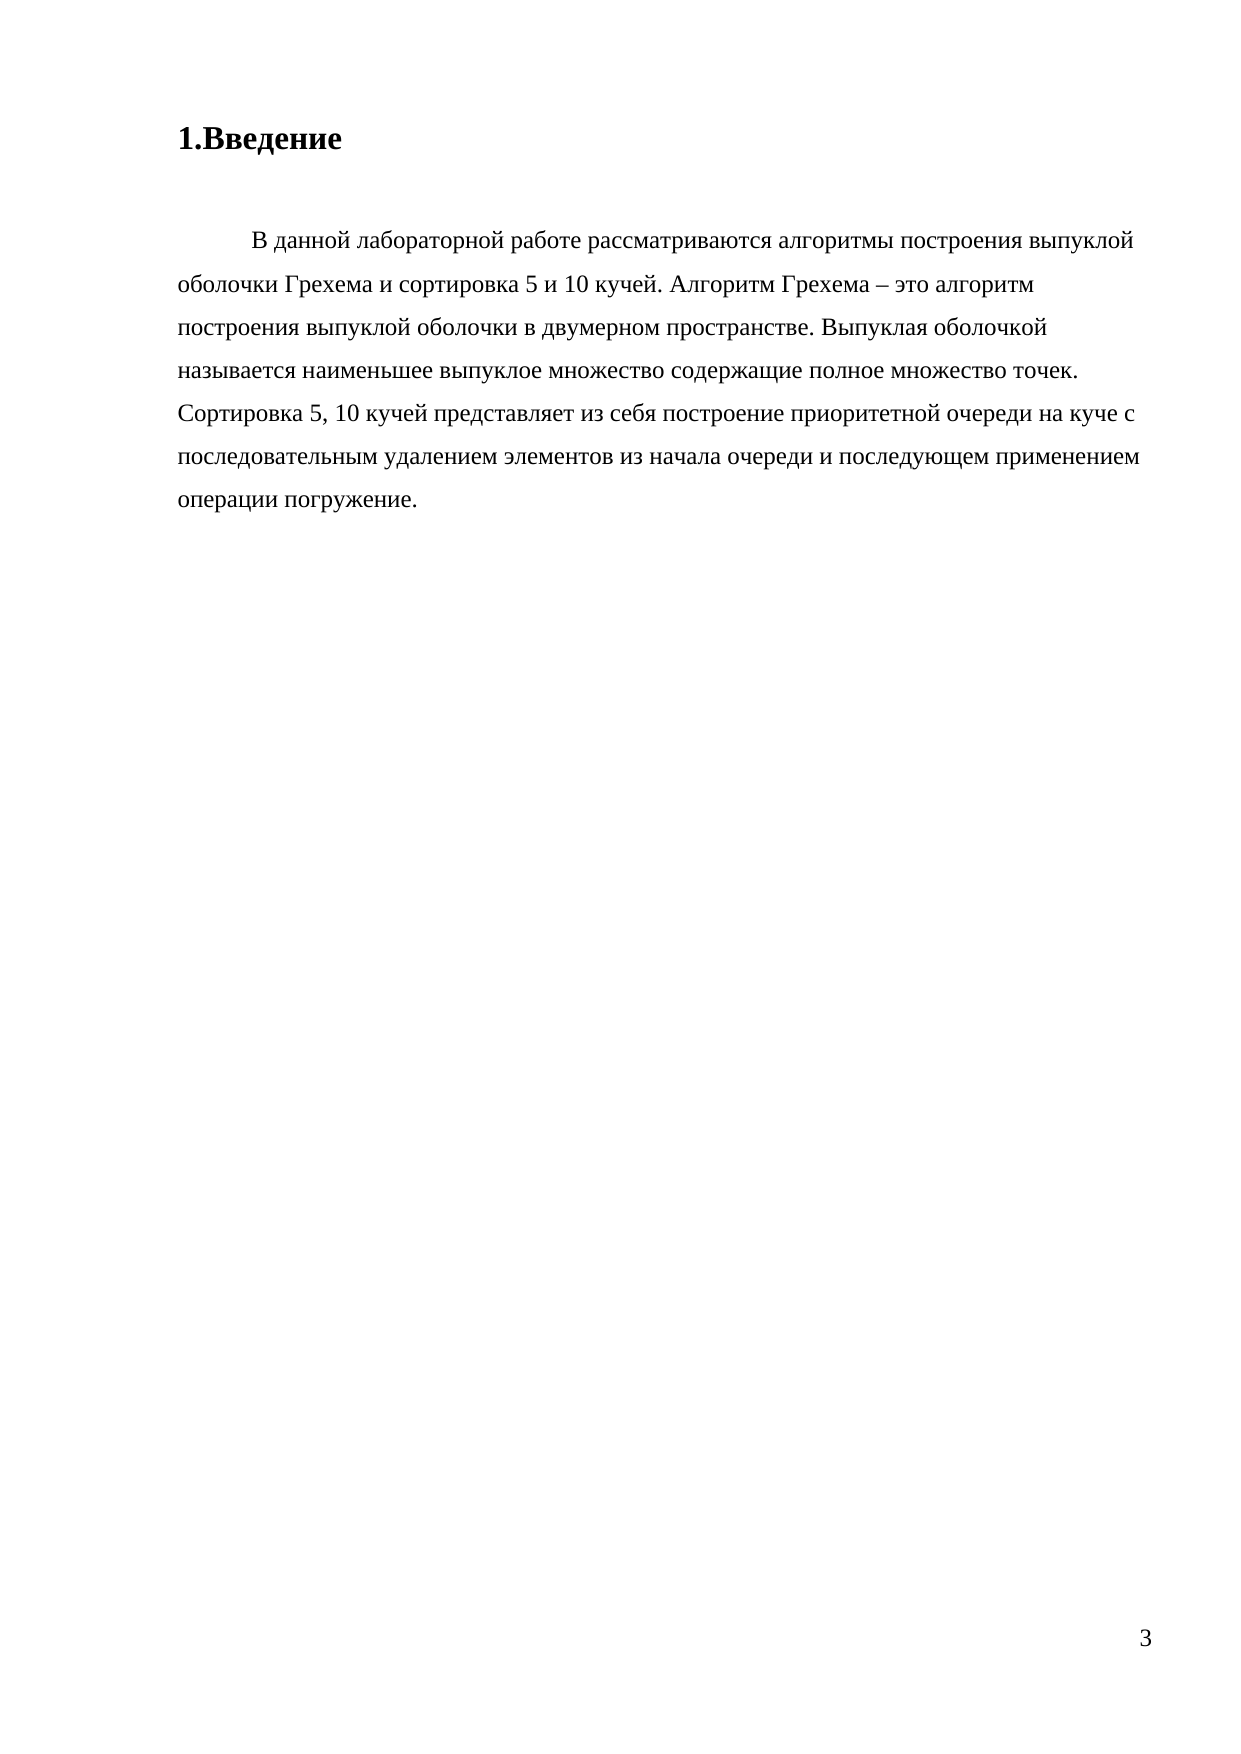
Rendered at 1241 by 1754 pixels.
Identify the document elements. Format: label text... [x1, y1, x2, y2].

text В данной лабораторной работе рассматриваются алгоритмы построения выпуклой оболочки Грехема и сортировка 5 и 10 кучей. Алгоритм Грехема – это алгоритм построения выпуклой оболочки в двумерном пространстве. Выпуклая оболочкой называется наименьшее выпуклое множество содержащие полное множество точек. Сортировка 5, 10 кучей представляет из себя построение приоритетной очереди на куче с последовательным удалением элементов из начала очереди и последующем применением операции погружение. [177, 226, 1152, 513]
subtitle 1.Введение [177, 118, 1152, 156]
